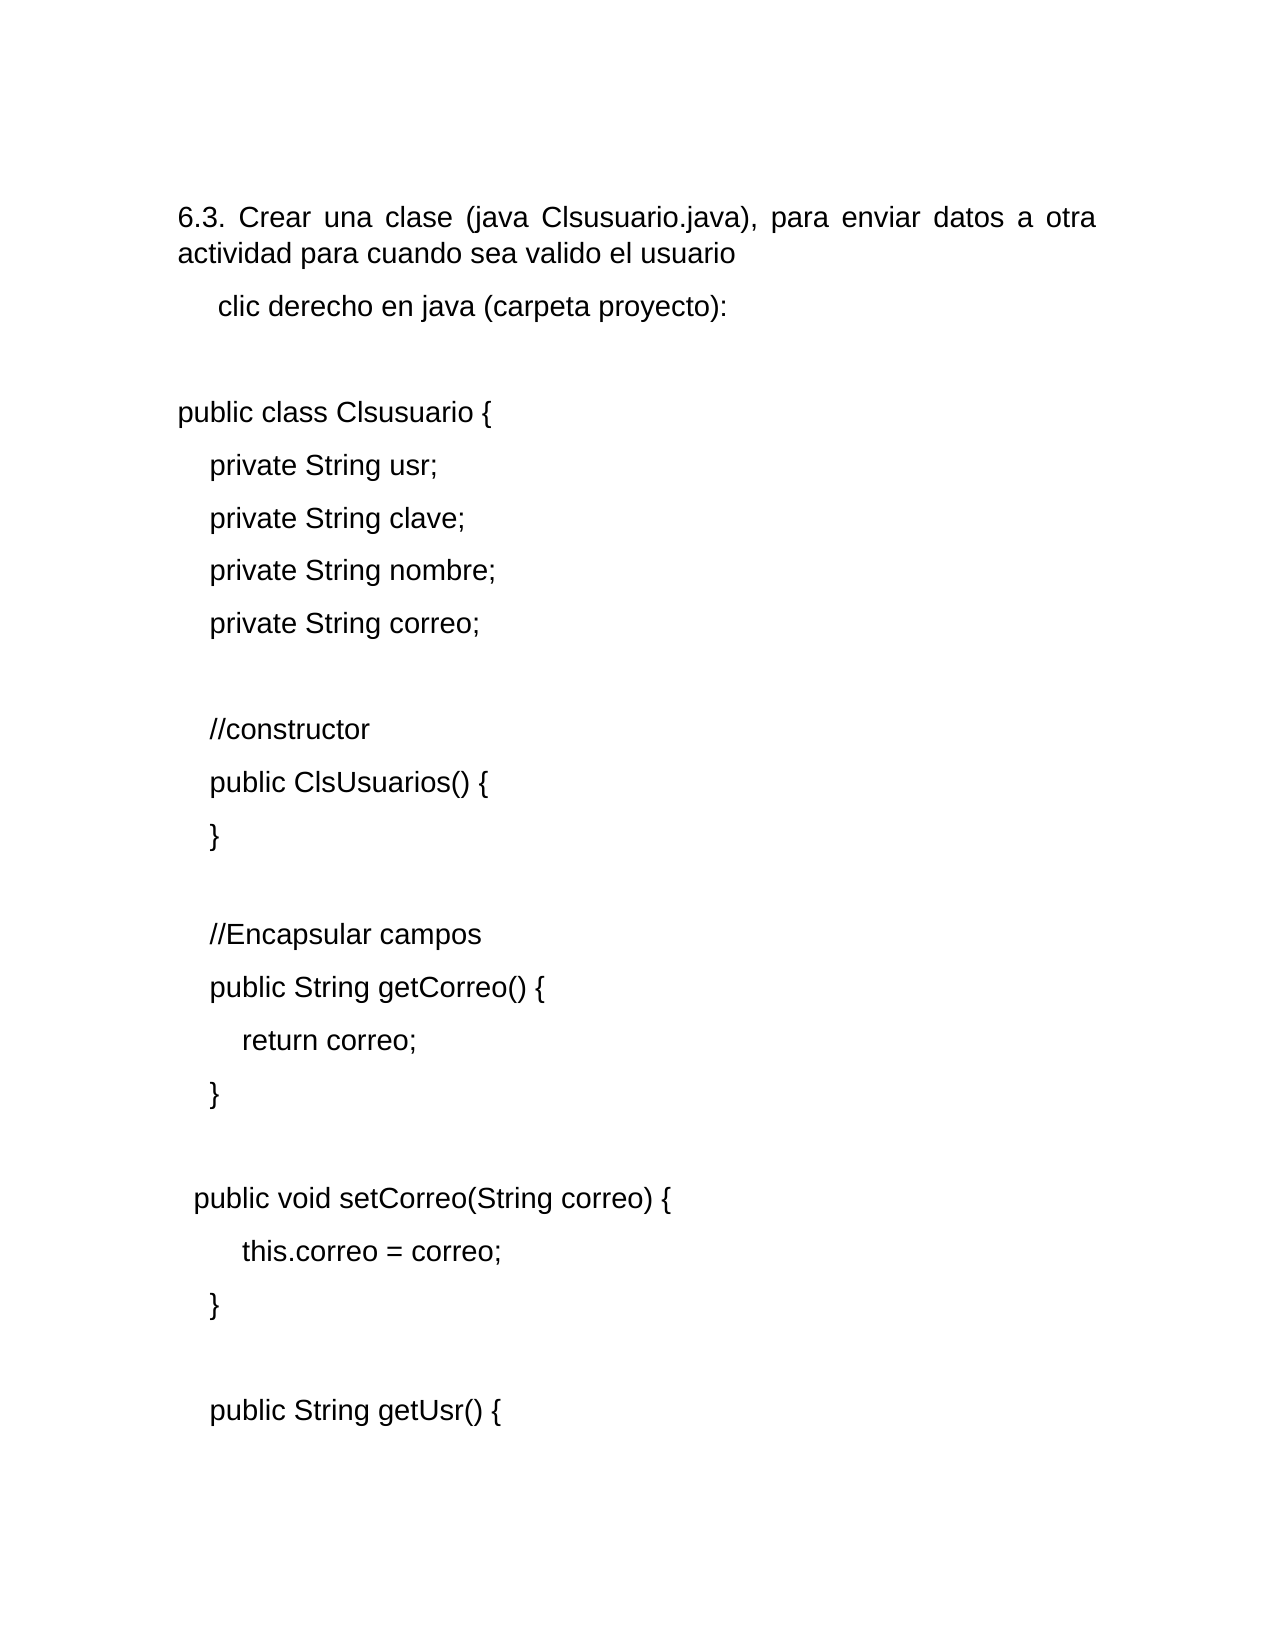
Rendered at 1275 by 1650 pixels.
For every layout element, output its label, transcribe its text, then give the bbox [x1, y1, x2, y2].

text } [177, 1076, 1098, 1109]
text } [177, 817, 1098, 851]
text this.correo = correo; [177, 1234, 1098, 1268]
text //Encapsular campos [177, 917, 1098, 951]
text private String usr; [177, 448, 1098, 481]
text public String getUsr() { [177, 1392, 1098, 1426]
text private String nombre; [177, 553, 1098, 587]
text public String getCorreo() { [177, 970, 1098, 1003]
text //constructor [177, 712, 1098, 745]
text public void setCorreo(String correo) { [177, 1181, 1098, 1215]
text public ClsUsuarios() { [177, 765, 1098, 798]
text return correo; [177, 1023, 1098, 1056]
text public class Clsusuario { [177, 395, 1098, 428]
text private String clave; [177, 501, 1098, 534]
text 6.3. Crear una clase (java Clsusuario.java), para enviar datos a otra actividad para cuando sea valido el usuario [177, 200, 1098, 270]
text clic derecho en java (carpeta proyecto): [177, 289, 1098, 323]
text } [177, 1287, 1098, 1320]
text private String correo; [177, 606, 1098, 640]
